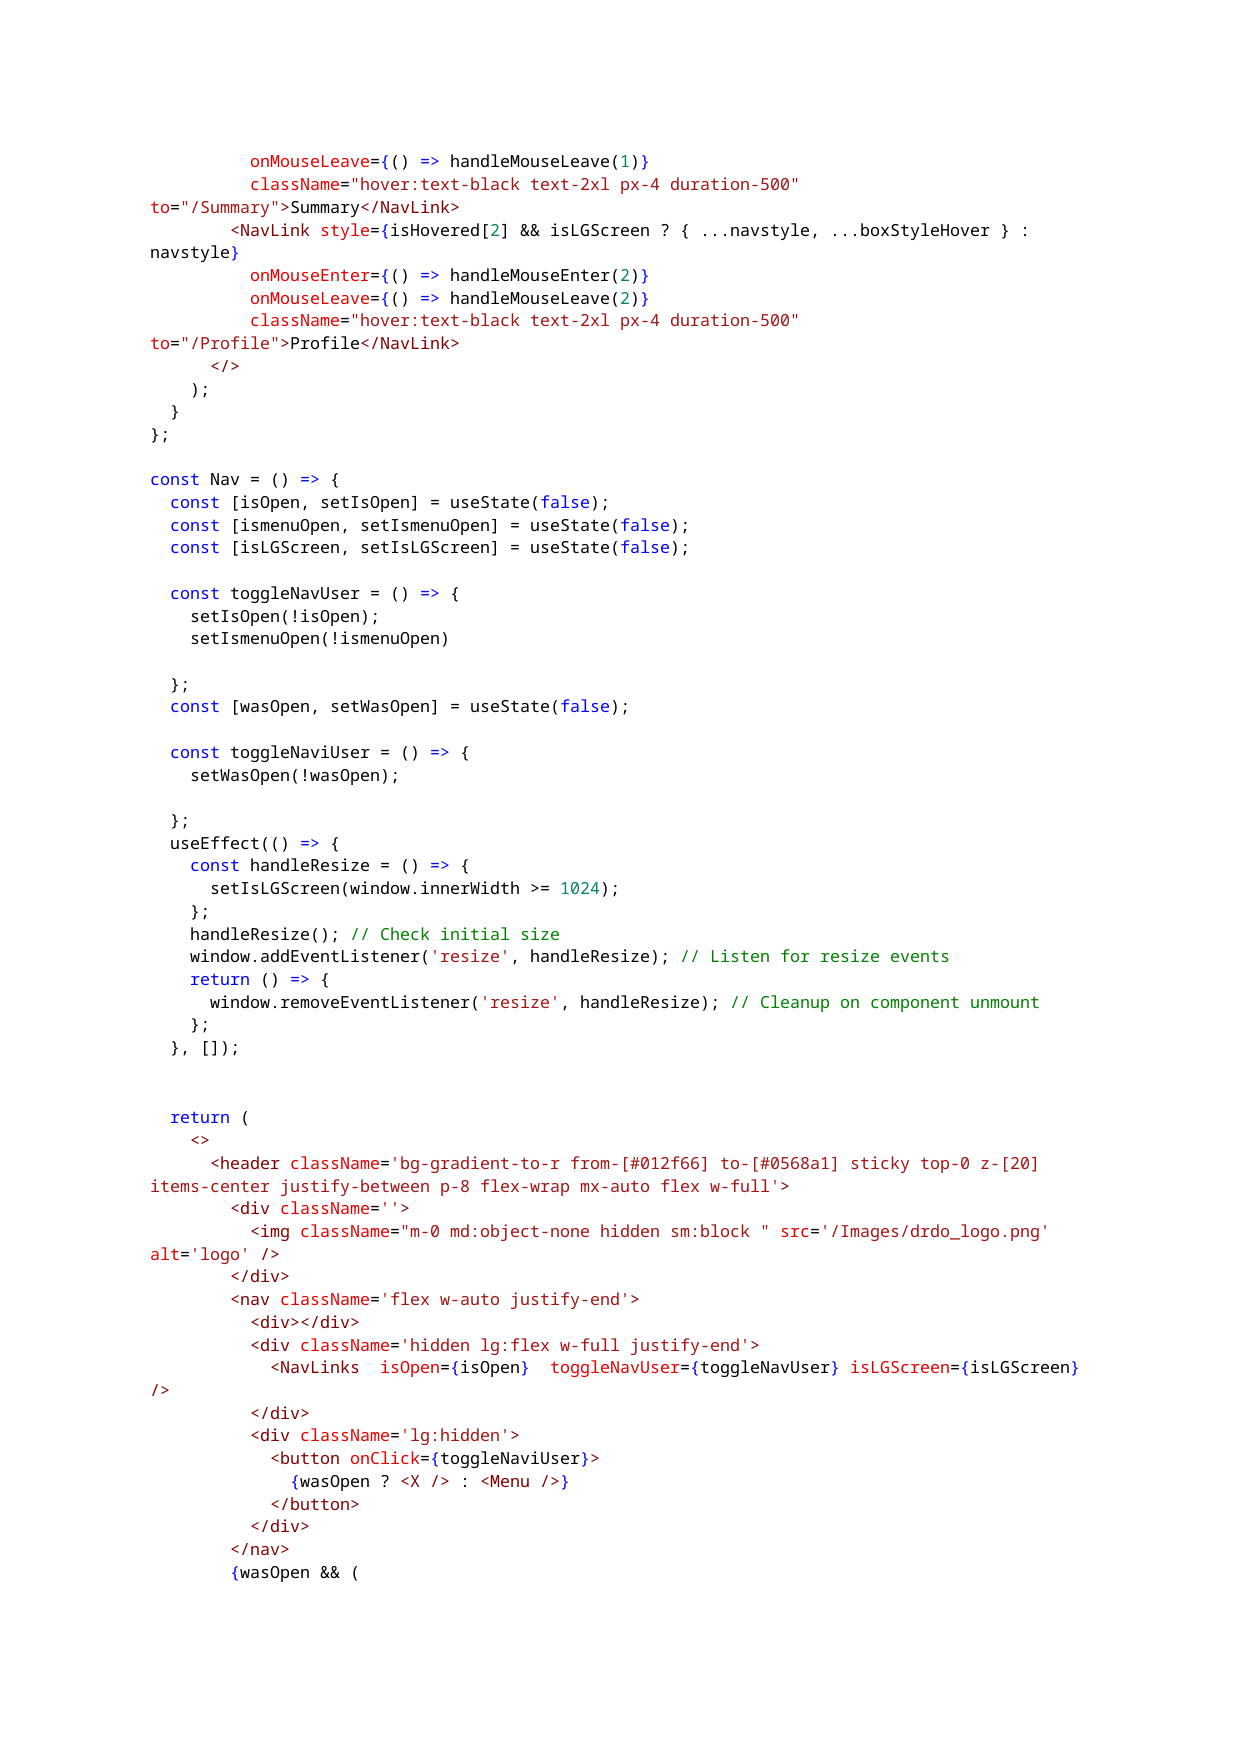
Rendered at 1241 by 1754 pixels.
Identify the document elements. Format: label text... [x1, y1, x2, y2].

text <> [150, 1129, 1090, 1151]
text }, []); [150, 1036, 1090, 1058]
text </div> [150, 1401, 1090, 1424]
text setIsOpen(!isOpen); [150, 604, 1090, 627]
text }; [150, 422, 1090, 445]
text setIsLGScreen(window.innerWidth >= 1024); [150, 877, 1090, 899]
text <NavLinks isOpen={isOpen} toggleNavUser={toggleNavUser} isLGScreen={isLGScreen} /> [150, 1356, 1090, 1401]
text const toggleNaviUser = () => { [150, 740, 1090, 763]
text {wasOpen && ( [150, 1560, 1090, 1583]
text <NavLink style={isHovered[2] && isLGScreen ? { ...navstyle, ...boxStyleHover } : navstyle} [150, 218, 1090, 263]
text }; [150, 672, 1090, 695]
text const [isLGScreen, setIsLGScreen] = useState(false); [150, 536, 1090, 559]
text const [isOpen, setIsOpen] = useState(false); [150, 491, 1090, 513]
text </button> [150, 1492, 1090, 1515]
text onMouseEnter={() => handleMouseEnter(2)} [150, 263, 1090, 286]
text className="hover:text-black text-2xl px-4 duration-500" to="/Profile">Profile</NavLink> [150, 309, 1090, 354]
text <header className='bg-gradient-to-r from-[#012f66] to-[#0568a1] sticky top-0 z-[20] items-center justify-between p-8 flex-wrap mx-auto flex w-full'> [150, 1151, 1090, 1197]
text </div> [150, 1265, 1090, 1288]
text <img className="m-0 md:object-none hidden sm:block " src='/Images/drdo_logo.png' alt='logo' /> [150, 1219, 1090, 1265]
text window.removeEventListener('resize', handleResize); // Cleanup on component unmount [150, 990, 1090, 1013]
text </> [150, 354, 1090, 377]
text <div className=''> [150, 1197, 1090, 1219]
text <button onClick={toggleNaviUser}> [150, 1447, 1090, 1469]
text </div> [150, 1515, 1090, 1537]
text <nav className='flex w-auto justify-end'> [150, 1288, 1090, 1310]
text window.addEventListener('resize', handleResize); // Listen for resize events [150, 945, 1090, 967]
text onMouseLeave={() => handleMouseLeave(1)} [150, 150, 1090, 173]
text }; [150, 808, 1090, 831]
text ); [150, 377, 1090, 400]
text </nav> [150, 1537, 1090, 1560]
text return () => { [150, 967, 1090, 990]
text setIsmenuOpen(!ismenuOpen) [150, 627, 1090, 649]
text const [wasOpen, setWasOpen] = useState(false); [150, 695, 1090, 718]
text setWasOpen(!wasOpen); [150, 763, 1090, 786]
text const Nav = () => { [150, 468, 1090, 491]
text {wasOpen ? <X /> : <Menu />} [150, 1469, 1090, 1492]
text const toggleNavUser = () => { [150, 581, 1090, 604]
text const handleResize = () => { [150, 854, 1090, 877]
text } [150, 400, 1090, 422]
text onMouseLeave={() => handleMouseLeave(2)} [150, 286, 1090, 309]
text }; [150, 899, 1090, 922]
text handleResize(); // Check initial size [150, 922, 1090, 945]
text return ( [150, 1106, 1090, 1129]
text className="hover:text-black text-2xl px-4 duration-500" to="/Summary">Summary</NavLink> [150, 173, 1090, 218]
text <div></div> [150, 1310, 1090, 1333]
text <div className='hidden lg:flex w-full justify-end'> [150, 1333, 1090, 1356]
text <div className='lg:hidden'> [150, 1424, 1090, 1447]
text useEffect(() => { [150, 831, 1090, 854]
text }; [150, 1013, 1090, 1036]
text const [ismenuOpen, setIsmenuOpen] = useState(false); [150, 513, 1090, 536]
